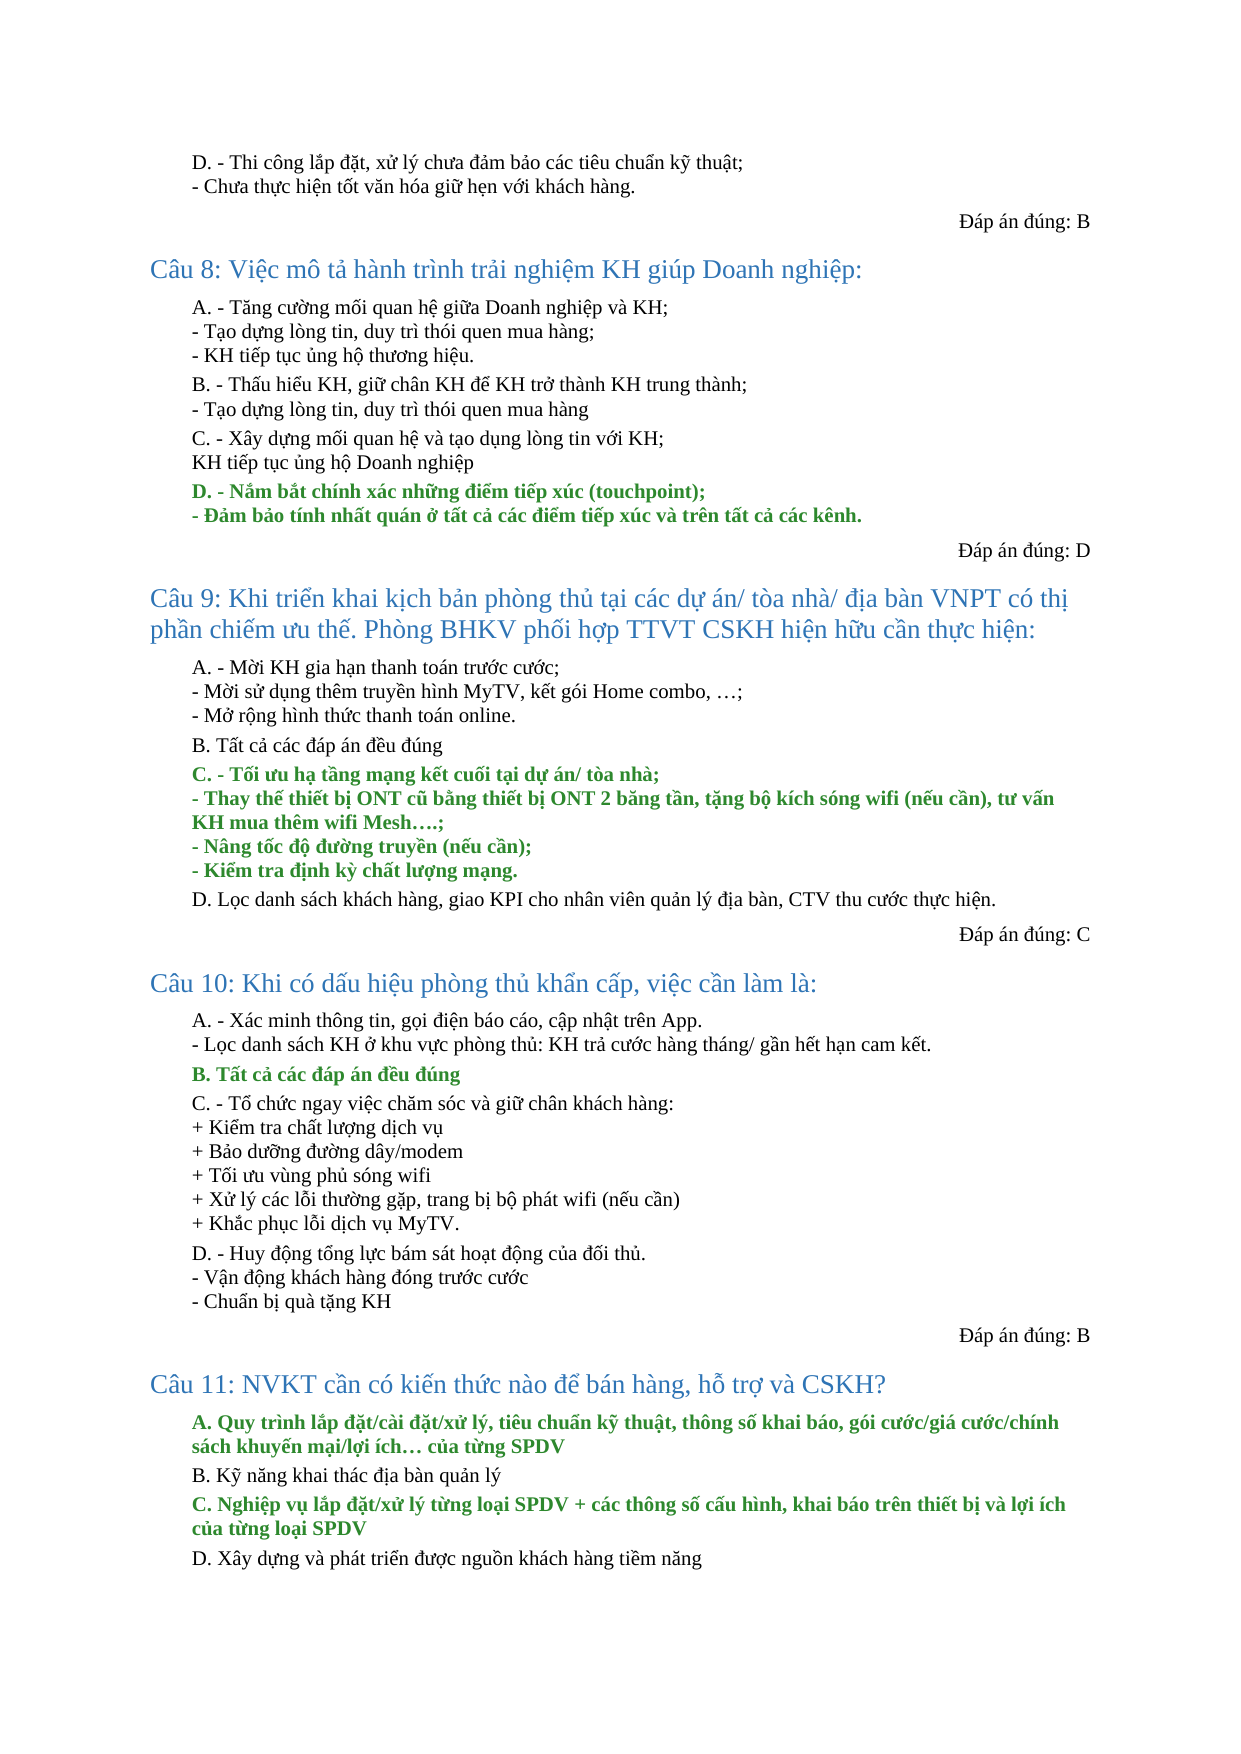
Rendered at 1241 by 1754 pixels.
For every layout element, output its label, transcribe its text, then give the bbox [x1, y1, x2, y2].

text D. - Huy động tổng lực bám sát hoạt động của đối thủ. - Vận động khách hàng đóng trước cước - Chuẩn bị quà tặng KH [192, 1241, 1090, 1313]
text A. - Xác minh thông tin, gọi điện báo cáo, cập nhật trên App. - Lọc danh sách KH ở khu vực phòng thủ: KH trả cước hàng tháng/ gần hết hạn cam kết. [192, 1008, 1090, 1056]
text D. - Nắm bắt chính xác những điểm tiếp xúc (touchpoint); - Đảm bảo tính nhất quán ở tất cả các điểm tiếp xúc và trên tất cả các kênh. [192, 479, 1090, 527]
text B. - Thấu hiểu KH, giữ chân KH để KH trở thành KH trung thành; - Tạo dựng lòng tin, duy trì thói quen mua hàng [192, 372, 1090, 421]
text A. - Mời KH gia hạn thanh toán trước cước; - Mời sử dụng thêm truyền hình MyTV, kết gói Home combo, …; - Mở rộng hình thức thanh toán online. [192, 655, 1090, 727]
text B. Kỹ năng khai thác địa bàn quản lý [192, 1463, 1090, 1487]
text A. Quy trình lắp đặt/cài đặt/xử lý, tiêu chuẩn kỹ thuật, thông số khai báo, gói cước/giá cước/chính sách khuyến mại/lợi ích… của từng SPDV [192, 1409, 1090, 1458]
text Đáp án đúng: D [150, 538, 1090, 562]
text A. - Tăng cường mối quan hệ giữa Doanh nghiệp và KH; - Tạo dựng lòng tin, duy trì thói quen mua hàng; - KH tiếp tục ủng hộ thương hiệu. [192, 295, 1090, 367]
text D. Xây dựng và phát triển được nguồn khách hàng tiềm năng [192, 1546, 1090, 1569]
text B. Tất cả các đáp án đều đúng [192, 733, 1090, 757]
text D. - Thi công lắp đặt, xử lý chưa đảm bảo các tiêu chuẩn kỹ thuật; - Chưa thực hiện tốt văn hóa giữ hẹn với khách hàng. [192, 150, 1090, 198]
text B. Tất cả các đáp án đều đúng [192, 1062, 1090, 1086]
text Đáp án đúng: B [150, 1323, 1090, 1347]
text C. - Tổ chức ngay việc chăm sóc và giữ chân khách hàng: + Kiểm tra chất lượng dịch vụ + Bảo dưỡng đường dây/modem + Tối ưu vùng phủ sóng wifi + Xử lý các lỗi thường gặp, trang bị bộ phát wifi (nếu cần) + Khắc phục lỗi dịch vụ MyTV. [192, 1091, 1090, 1235]
text Đáp án đúng: C [150, 922, 1090, 946]
text D. Lọc danh sách khách hàng, giao KPI cho nhân viên quản lý địa bàn, CTV thu cước thực hiện. [192, 887, 1090, 911]
text C. - Tối ưu hạ tầng mạng kết cuối tại dự án/ tòa nhà; - Thay thế thiết bị ONT cũ bằng thiết bị ONT 2 băng tần, tặng bộ kích sóng wifi (nếu cần), tư vấn KH mua thêm wifi Mesh….; - Nâng tốc độ đường truyền (nếu cần); - Kiểm tra định kỳ chất lượng mạng. [192, 762, 1090, 882]
subtitle Câu 9: Khi triển khai kịch bản phòng thủ tại các dự án/ tòa nhà/ địa bàn VNPT có thị phần chiếm ưu thế. Phòng BHKV phối hợp TTVT CSKH hiện hữu cần thực hiện: [150, 582, 1090, 645]
text C. - Xây dựng mối quan hệ và tạo dụng lòng tin với KH; KH tiếp tục ủng hộ Doanh nghiệp [192, 426, 1090, 474]
text Đáp án đúng: B [150, 208, 1090, 233]
subtitle Câu 11: NVKT cần có kiến thức nào để bán hàng, hỗ trợ và CSKH? [150, 1368, 1090, 1399]
subtitle Câu 10: Khi có dấu hiệu phòng thủ khẩn cấp, việc cần làm là: [150, 967, 1090, 998]
text C. Nghiệp vụ lắp đặt/xử lý từng loại SPDV + các thông số cấu hình, khai báo trên thiết bị và lợi ích của từng loại SPDV [192, 1492, 1090, 1540]
subtitle Câu 8: Việc mô tả hành trình trải nghiệm KH giúp Doanh nghiệp: [150, 253, 1090, 284]
